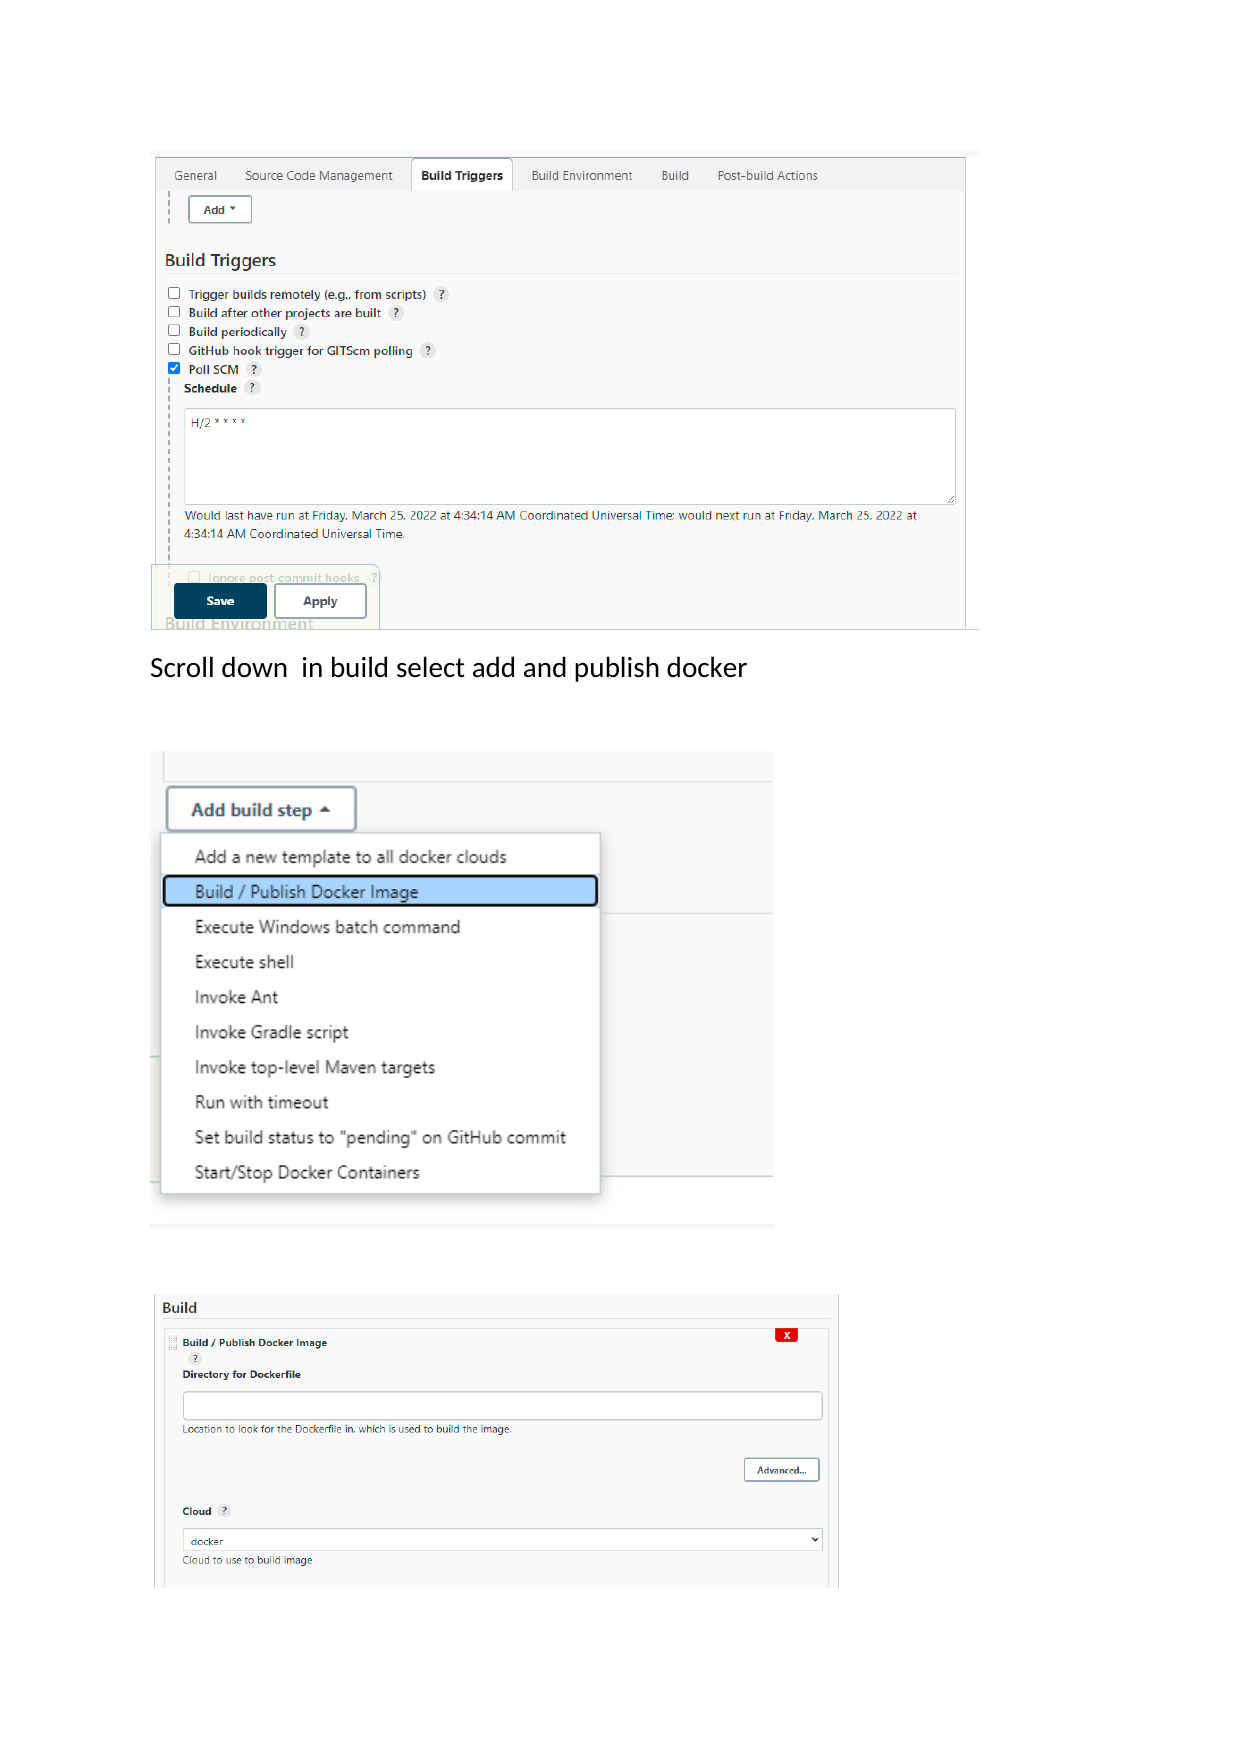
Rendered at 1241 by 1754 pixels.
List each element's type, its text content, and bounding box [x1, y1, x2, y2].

picture [150, 150, 980, 631]
picture [150, 751, 774, 1229]
picture [150, 1294, 851, 1588]
text Scroll down in build select add and publish docker [150, 649, 1090, 685]
